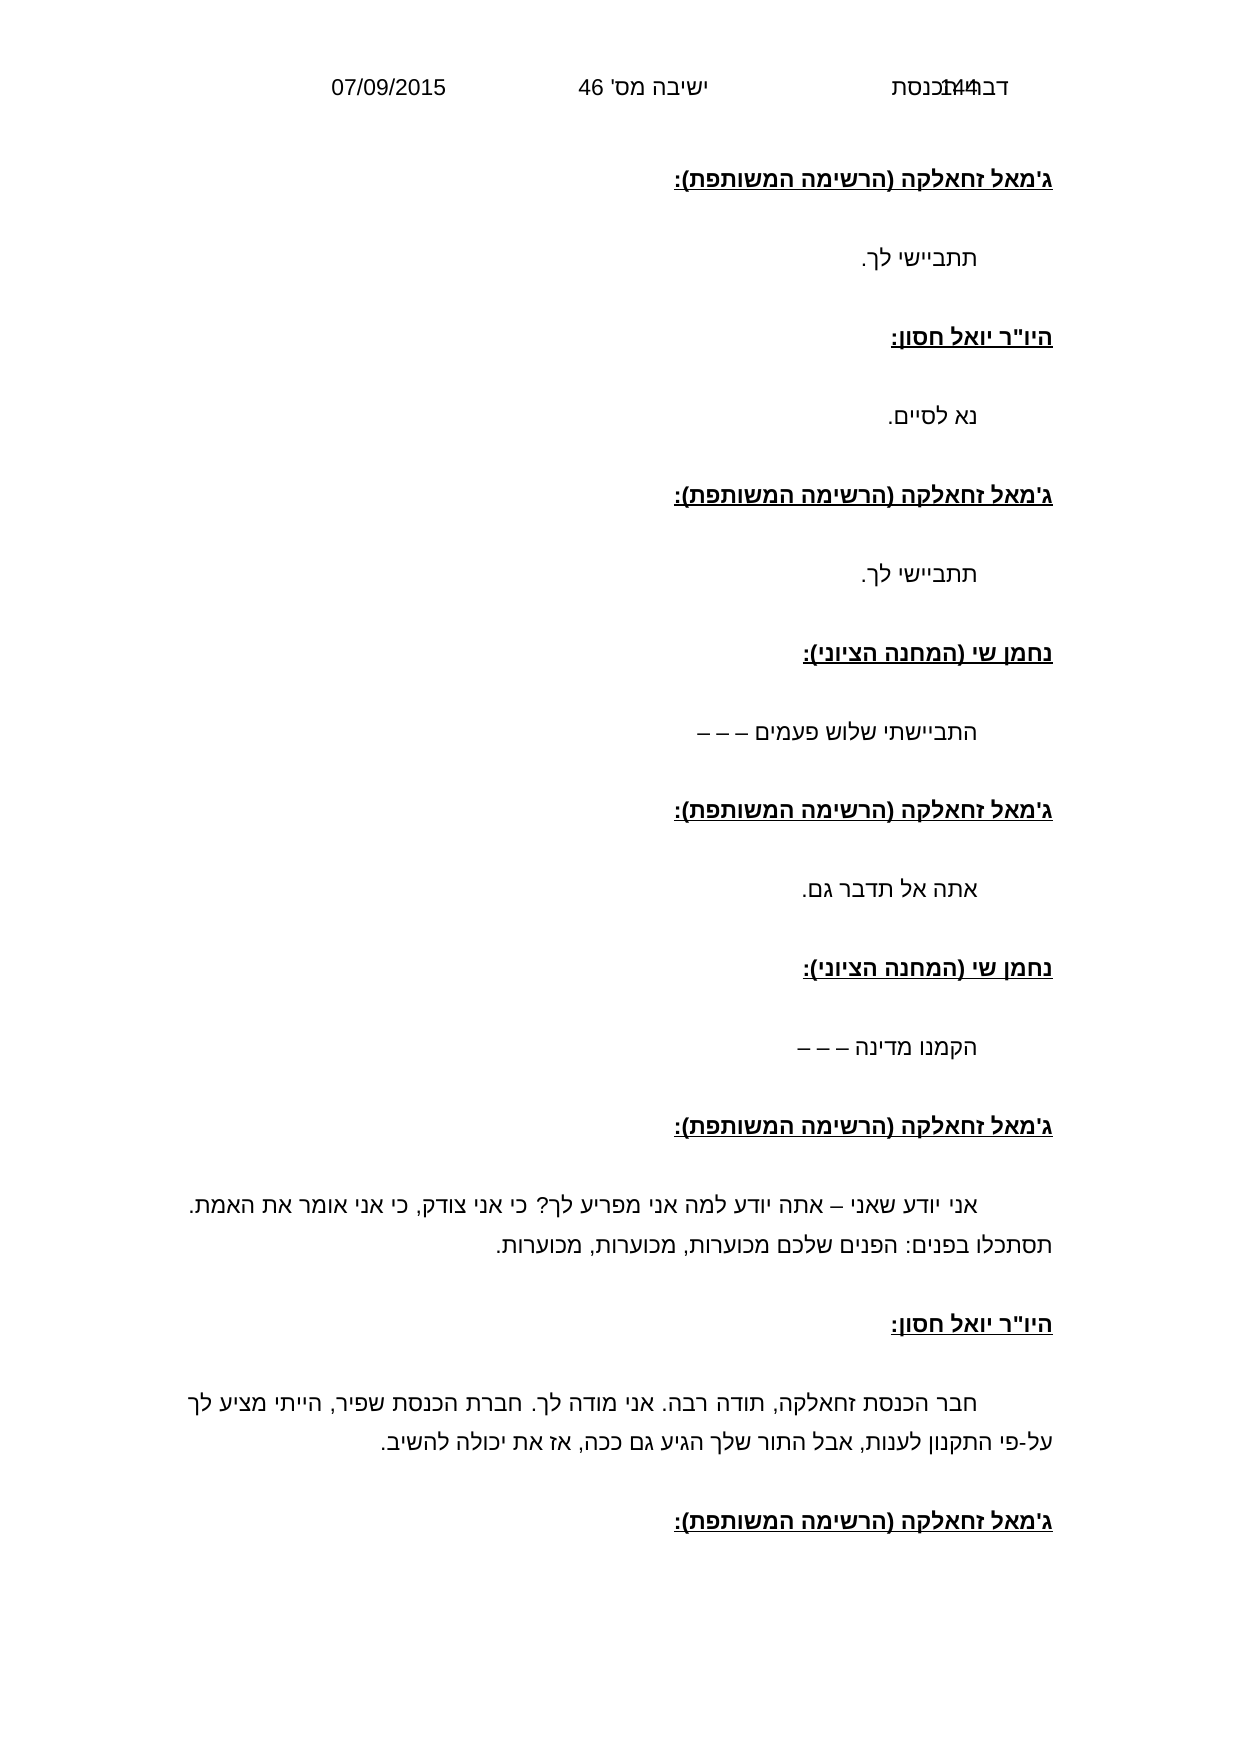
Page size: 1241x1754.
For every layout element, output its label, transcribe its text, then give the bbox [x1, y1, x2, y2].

text חבר הכנסת זחאלקה, תודה רבה. אני מודה לך. חברת הכנסת שפיר, הייתי מציע לך על-פי התקנון לענות, אבל התור שלך הגיע גם ככה, אז את יכולה להשיב. [187, 1390, 1053, 1456]
text אתה אל תדבר גם. [187, 876, 1053, 903]
text ג'מאל זחאלקה (הרשימה המשותפת): [187, 1113, 1053, 1140]
text תתביישי לך. [187, 245, 1053, 271]
text ג'מאל זחאלקה (הרשימה המשותפת): [187, 166, 1053, 192]
text נחמן שי (המחנה הציוני): [187, 639, 1053, 666]
text נא לסיים. [187, 403, 1053, 429]
text תתביישי לך. [187, 561, 1053, 587]
text נחמן שי (המחנה הציוני): [187, 955, 1053, 982]
text ג'מאל זחאלקה (הרשימה המשותפת): [187, 1508, 1053, 1534]
text אני יודע שאני – אתה יודע למה אני מפריע לך? כי אני צודק, כי אני אומר את האמת. תסתכלו בפנים: הפנים שלכם מכוערות, מכוערות, מכוערות. [187, 1192, 1053, 1258]
text ג'מאל זחאלקה (הרשימה המשותפת): [187, 482, 1053, 508]
text היו"ר יואל חסון: [187, 1311, 1053, 1337]
text הקמנו מדינה – – – [187, 1034, 1053, 1061]
text היו"ר יואל חסון: [187, 324, 1053, 350]
text התביישתי שלוש פעמים – – – [187, 718, 1053, 745]
text ג'מאל זחאלקה (הרשימה המשותפת): [187, 797, 1053, 824]
